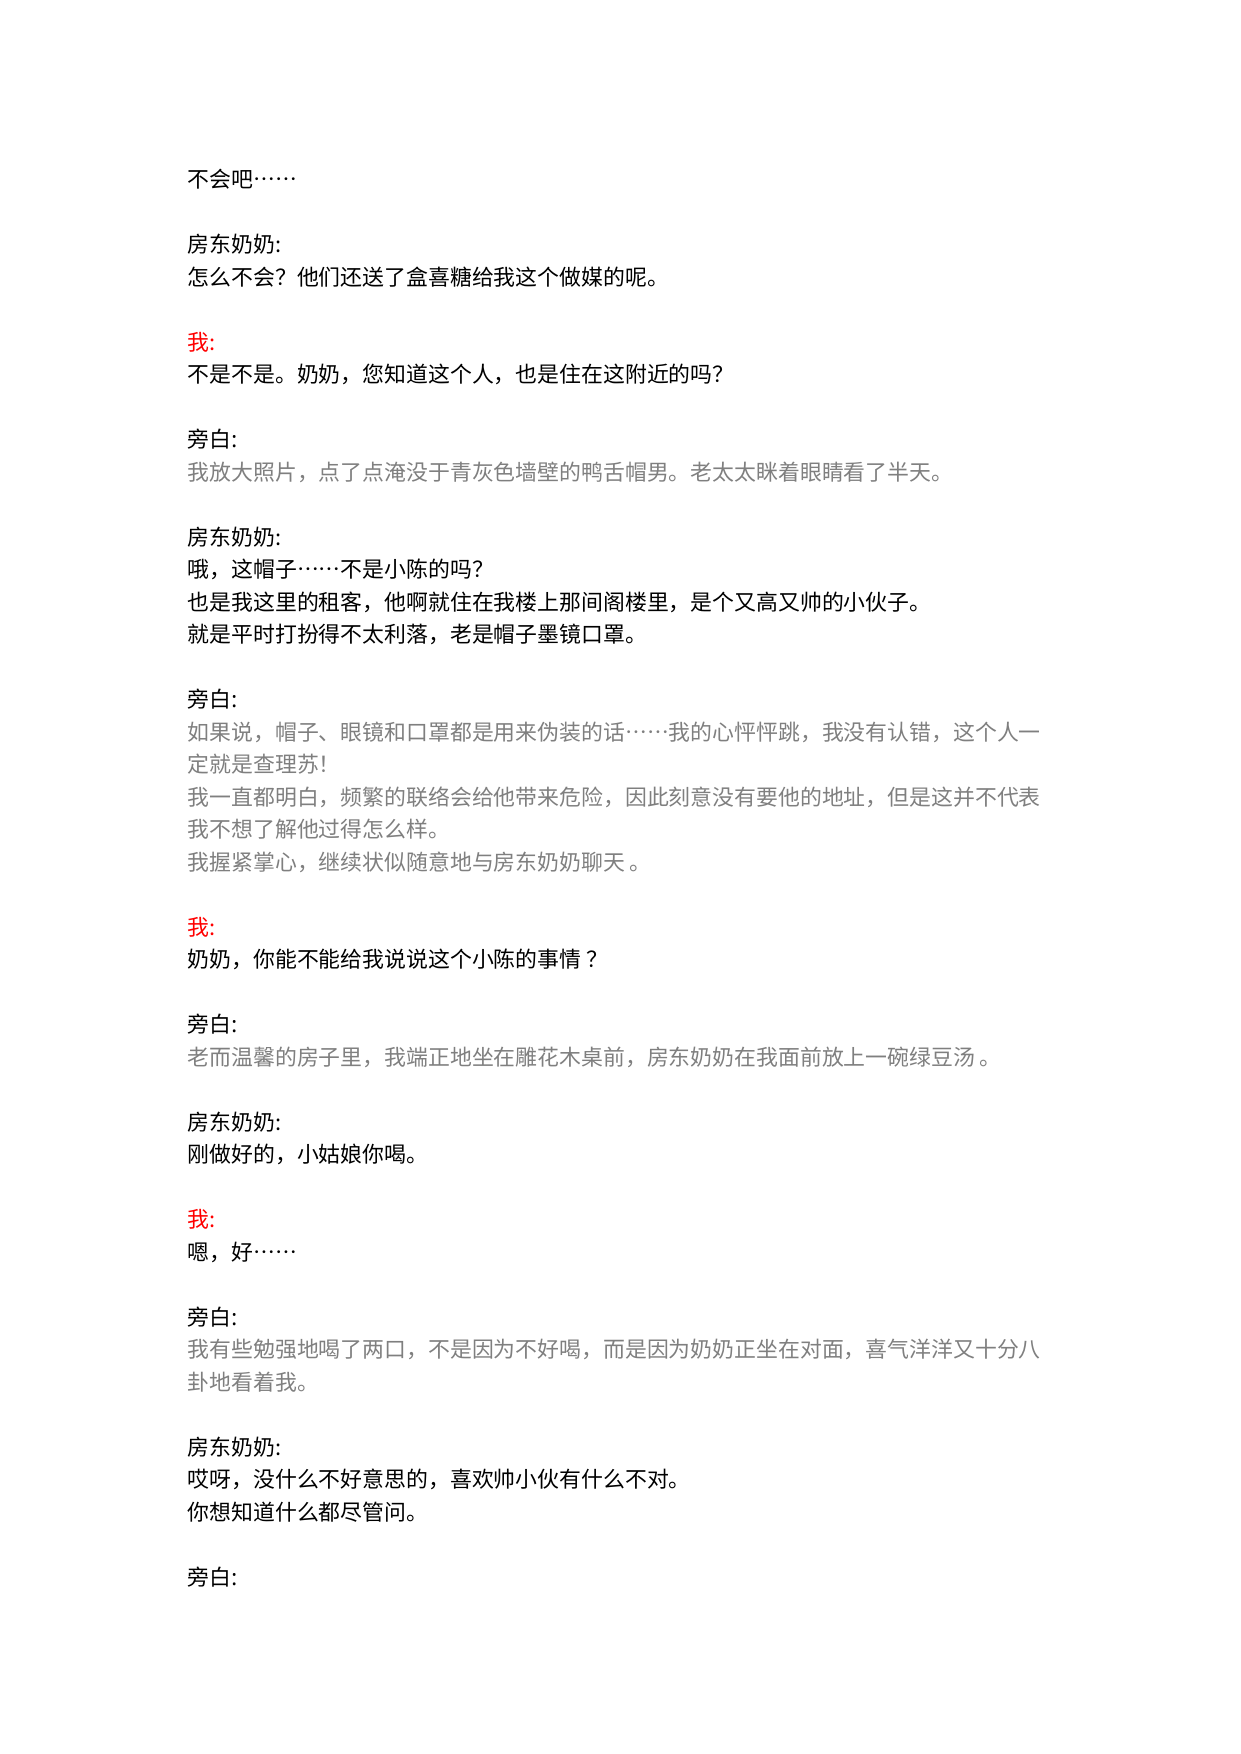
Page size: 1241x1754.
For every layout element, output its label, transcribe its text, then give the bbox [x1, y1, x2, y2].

text 我握紧掌心，继续状似随意地与房东奶奶聊天 。 [187, 844, 1053, 877]
text 我: [187, 324, 1053, 357]
text 房东奶奶: [187, 1104, 1053, 1137]
text 不是不是。奶奶，您知道这个人，也是住在这附近的吗？ [187, 357, 1053, 389]
text 旁白: [187, 1299, 1053, 1332]
text 房东奶奶: [187, 227, 1053, 259]
text 老而温馨的房子里，我端正地坐在雕花木桌前，房东奶奶在我面前放上一碗绿豆汤 。 [187, 1039, 1053, 1072]
text 你想知道什么都尽管问。 [187, 1494, 1053, 1527]
text 刚做好的，小姑娘你喝。 [187, 1137, 1053, 1169]
text 嗯，好…… [187, 1234, 1053, 1267]
text 我一直都明白，频繁的联络会给他带来危险，因此刻意没有要他的地址，但是这并不代表我不想了解他过得怎么样。 [187, 779, 1053, 844]
text 房东奶奶: [187, 1429, 1053, 1462]
text 旁白: [187, 682, 1053, 714]
text 我有些勉强地喝了两口，不是因为不好喝，而是因为奶奶正坐在对面，喜气洋洋又十分八卦地看着我。 [187, 1332, 1053, 1397]
text 我: [187, 1202, 1053, 1234]
text 怎么不会？他们还送了盒喜糖给我这个做媒的呢。 [187, 259, 1053, 292]
text 我放大照片，点了点淹没于青灰色墙壁的鸭舌帽男。老太太眯着眼睛看了半天。 [187, 454, 1053, 487]
text 旁白: [187, 422, 1053, 454]
text 旁白: [187, 1007, 1053, 1039]
text 房东奶奶: [187, 519, 1053, 552]
text 哎呀，没什么不好意思的，喜欢帅小伙有什么不对。 [187, 1462, 1053, 1494]
text 旁白: [187, 1559, 1053, 1592]
text 奶奶，你能不能给我说说这个小陈的事情 ？ [187, 942, 1053, 974]
text 也是我这里的租客，他啊就住在我楼上那间阁楼里，是个又高又帅的小伙子。 [187, 584, 1053, 617]
text 哦，这帽子……不是小陈的吗？ [187, 552, 1053, 584]
text 不会吧…… [187, 162, 1053, 194]
text 如果说，帽子、眼镜和口罩都是用来伪装的话……我的心怦怦跳，我没有认错，这个人一定就是查理苏！ [187, 714, 1053, 779]
text 我: [187, 909, 1053, 942]
text 就是平时打扮得不太利落，老是帽子墨镜口罩。 [187, 617, 1053, 649]
